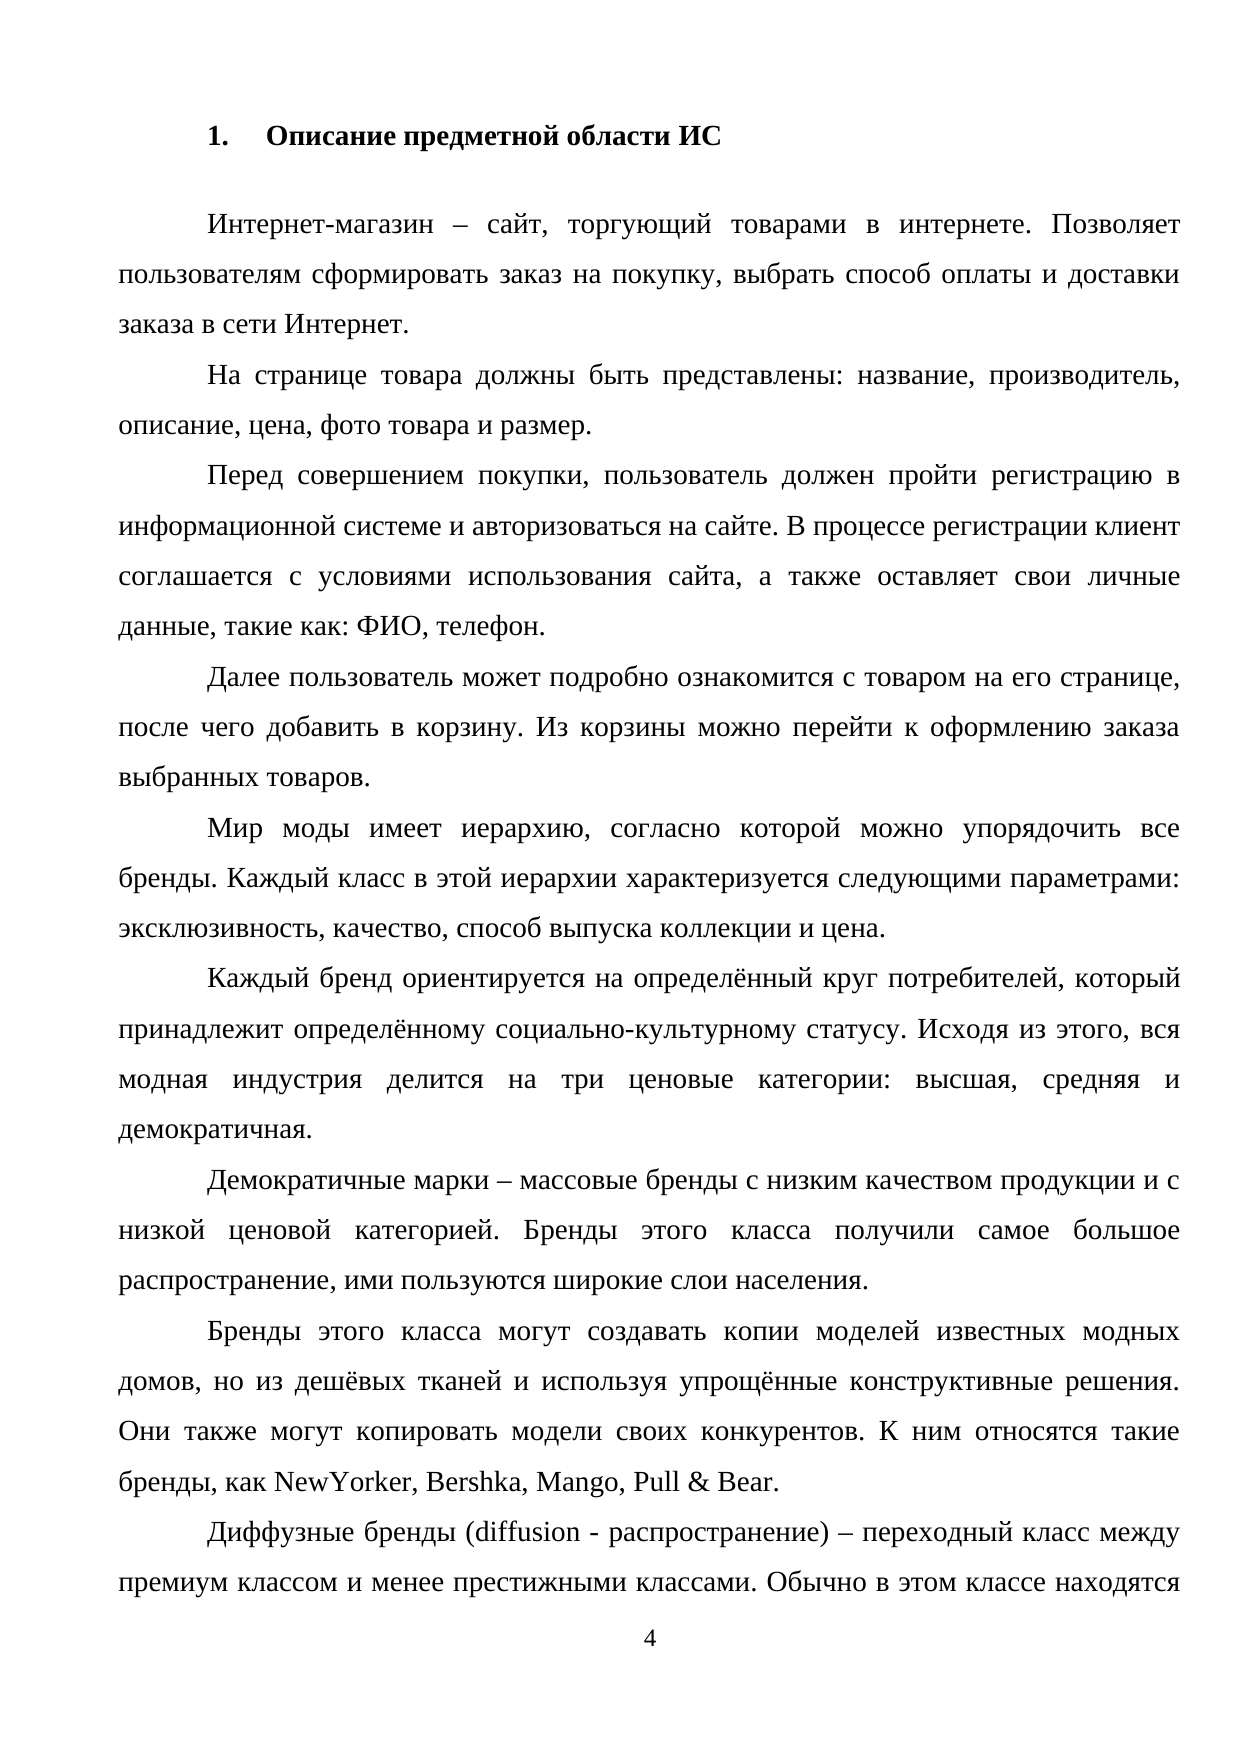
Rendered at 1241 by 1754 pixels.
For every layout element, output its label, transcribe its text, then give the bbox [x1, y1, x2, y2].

text Перед совершением покупки, пользователь должен пройти регистрацию в информационной системе и авторизоваться на сайте. В процессе регистрации клиент соглашается с условиями использования сайта, а также оставляет свои личные данные, такие как: ФИО, телефон. [118, 457, 1181, 642]
text Описание предметной области ИС [118, 118, 1181, 152]
text Демократичные марки – массовые бренды с низким качеством продукции и с низкой ценовой категорией. Бренды этого класса получили самое большое распространение, ими пользуются широкие слои населения. [118, 1162, 1181, 1296]
text Бренды этого класса могут создавать копии моделей известных модных домов, но из дешёвых тканей и используя упрощённые конструктивные решения. Они также могут копировать модели своих конкурентов. К ним относятся такие бренды, как NewYorker, Bershka, Mango, Pull & Bear. [118, 1313, 1181, 1497]
text На странице товара должны быть представлены: название, производитель, описание, цена, фото товара и размер. [118, 357, 1181, 441]
text Интернет-магазин – сайт, торгующий товарами в интернете. Позволяет пользователям сформировать заказ на покупку, выбрать способ оплаты и доставки заказа в сети Интернет. [118, 206, 1181, 340]
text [118, 1514, 1181, 1598]
text Каждый бренд ориентируется на определённый круг потребителей, который принадлежит определённому социально-культурному статусу. Исходя из этого, вся модная индустрия делится на три ценовые категории: высшая, средняя и демократичная. [118, 961, 1181, 1145]
text Далее пользователь может подробно ознакомится с товаром на его странице, после чего добавить в корзину. Из корзины можно перейти к оформлению заказа выбранных товаров. [118, 659, 1181, 793]
text Мир моды имеет иерархию, согласно которой можно упорядочить все бренды. Каждый класс в этой иерархии характеризуется следующими параметрами: эксклюзивность, качество, способ выпуска коллекции и цена. [118, 810, 1181, 944]
